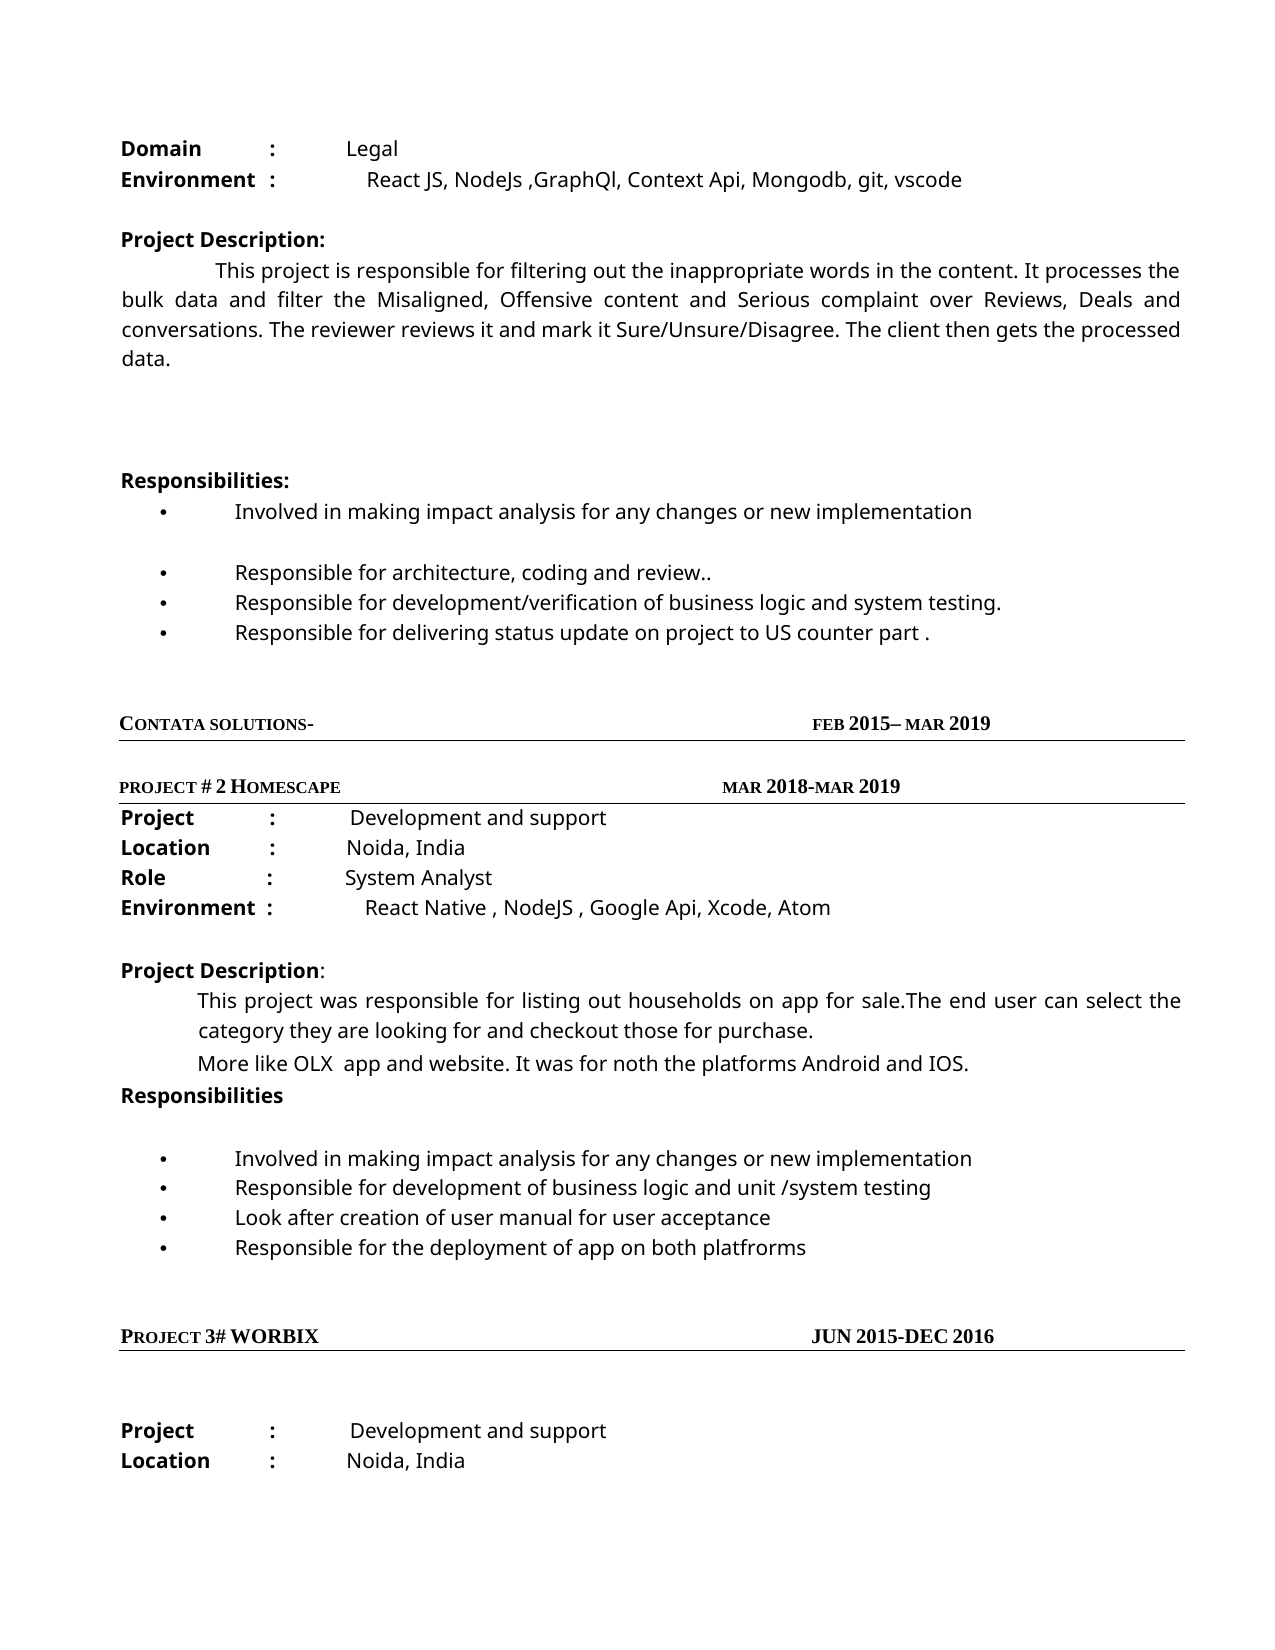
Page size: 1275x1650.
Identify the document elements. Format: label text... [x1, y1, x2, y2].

text Project Description: [120, 956, 1187, 984]
text Environment : React JS, NodeJs ,GraphQl, Context Api, Mongodb, git, vscode [120, 165, 1187, 193]
text Environment : React Native , NodeJS , Google Api, Xcode, Atom [120, 893, 1187, 922]
list Look after creation of user manual for user acceptance [159, 1203, 1182, 1232]
text Domain : Legal [120, 134, 1187, 163]
table_header FEB 2015– MAR 2019 [722, 709, 1185, 740]
text This project is responsible for filtering out the inappropriate words in the content. It processes the bulk data and filter the Misaligned, Offensive content and Serious complaint over Reviews, Deals and conversations. The reviewer reviews it and mark it Sure/Unsure/Disagree. The client then gets the processed data. [120, 256, 1182, 373]
list Responsible for delivering status update on project to US counter part . [159, 618, 1182, 647]
list Responsible for development of business logic and unit /system testing [159, 1173, 1182, 1202]
list Involved in making impact analysis for any changes or new implementation [159, 497, 1182, 525]
text Responsibilities [120, 1081, 1187, 1110]
text This project was responsible for listing out households on app for sale.The end user can select the category they are looking for and checkout those for purchase. [197, 986, 1182, 1044]
table_cell PROJECT # 2 HOMESCAPE [119, 741, 722, 802]
text Location : Noida, India [120, 1446, 1187, 1475]
list Responsible for development/verification of business logic and system testing. [159, 588, 1182, 617]
text Project Description: [120, 225, 1187, 254]
list Responsible for the deployment of app on both platfrorms [159, 1233, 1182, 1262]
text Responsibilities: [120, 466, 1187, 494]
text Location : Noida, India [120, 833, 1187, 862]
list Responsible for architecture, coding and review.. [159, 558, 1182, 587]
text Project : Development and support [120, 1417, 1187, 1445]
text Role : System Analyst [120, 863, 1187, 892]
text PROJECT 3# WORBIX JUN 2015-DEC 2016 [120, 1324, 1187, 1348]
text Project : Development and support [120, 803, 1187, 832]
list Involved in making impact analysis for any changes or new implementation [159, 1144, 1182, 1172]
text More like OLX app and website. It was for noth the platforms Android and IOS. [197, 1049, 1182, 1077]
table_header CONTATA SOLUTIONS- [119, 709, 722, 740]
table_cell MAR 2018-MAR 2019 [722, 741, 1185, 802]
